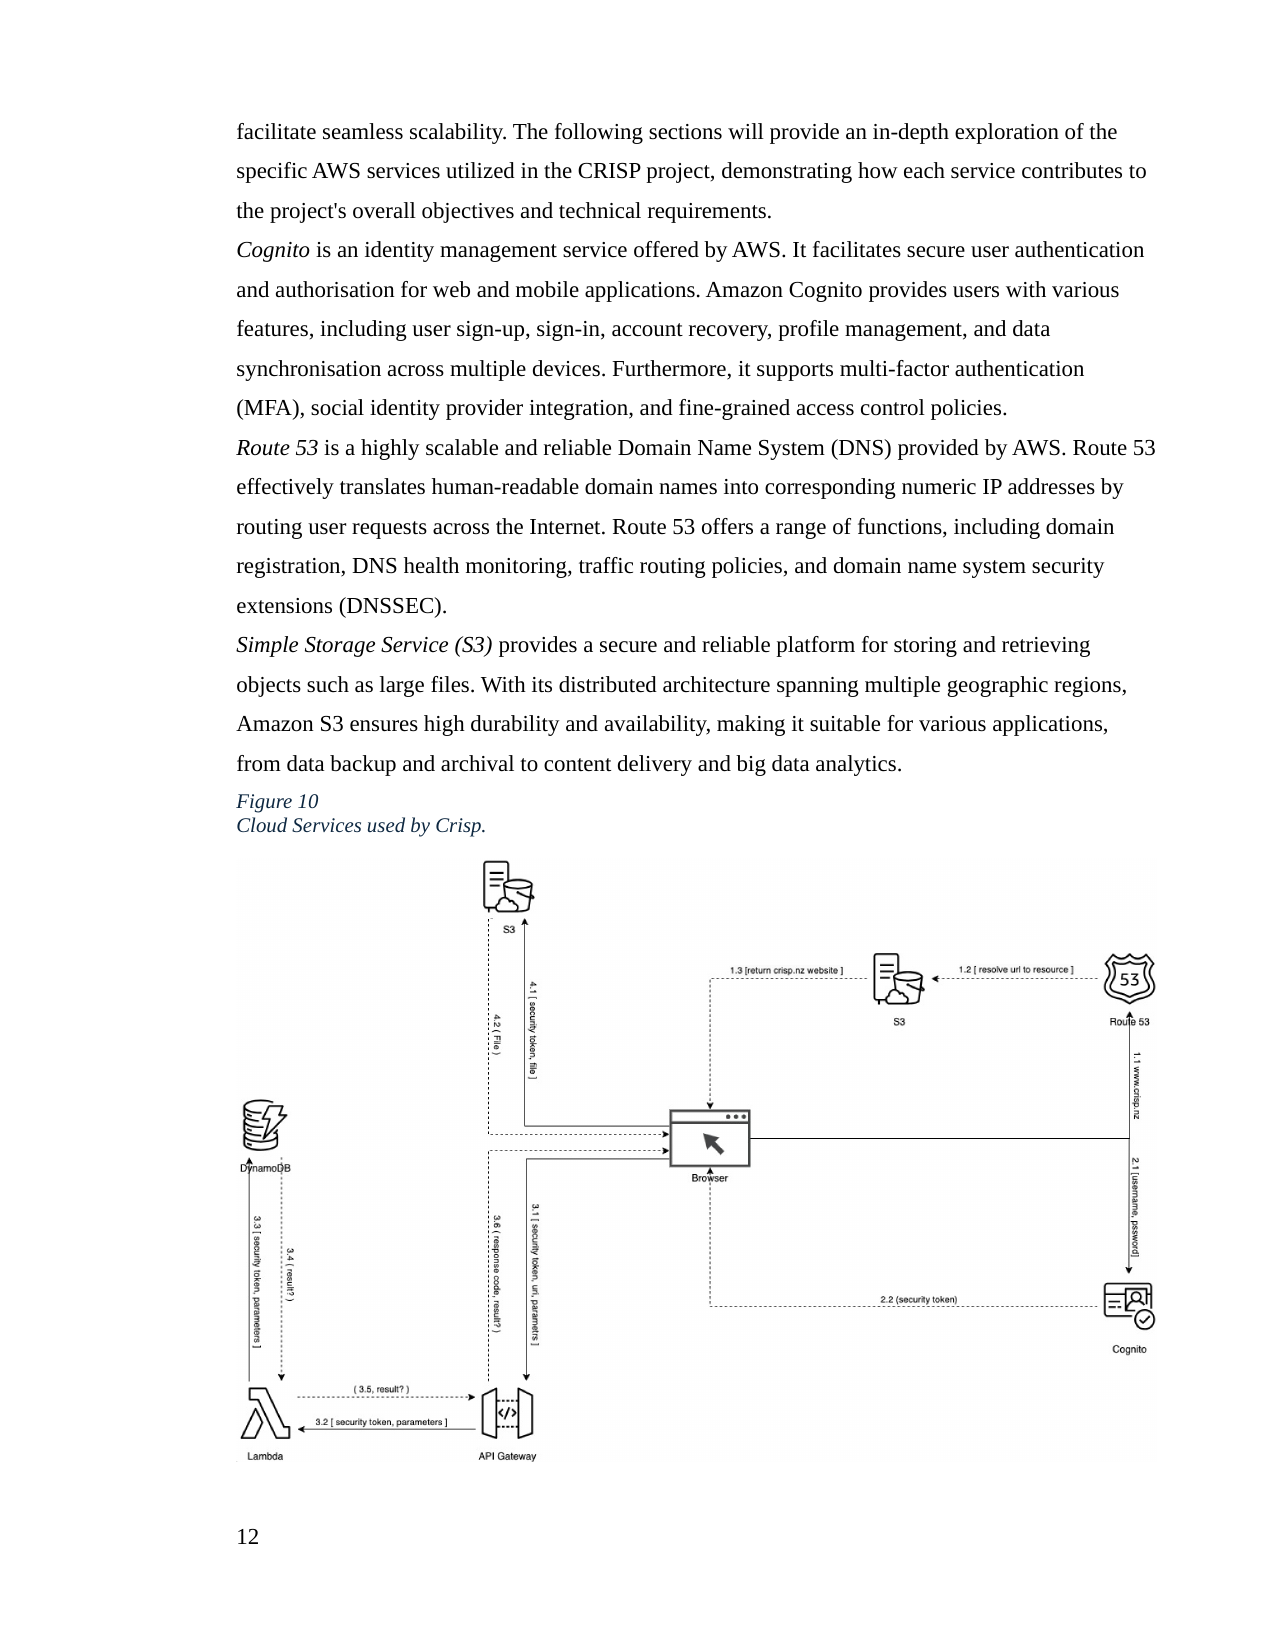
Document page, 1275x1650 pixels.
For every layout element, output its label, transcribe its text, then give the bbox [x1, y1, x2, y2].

text Figure 10 Cloud Services used by Crisp. [236, 789, 1157, 837]
text Route 53 is a highly scalable and reliable Domain Name System (DNS) provided by AWS. Route 53 effectively translates human-readable domain names into corresponding numeric IP addresses by routing user requests across the Internet. Route 53 offers a range of functions, including domain registration, DNS health monitoring, traffic routing policies, and domain name system security extensions (DNSSEC). [236, 434, 1157, 618]
text Cognito is an identity management service offered by AWS. It facilitates secure user authentication and authorisation for web and mobile applications. Amazon Cognito provides users with various features, including user sign-up, sign-in, account recovery, profile management, and data synchronisation across multiple devices. Furthermore, it supports multi-factor authentication (MFA), social identity provider integration, and fine-grained access control policies. [236, 237, 1157, 421]
picture [236, 858, 1157, 1462]
text Simple Storage Service (S3) provides a secure and reliable platform for storing and retrieving objects such as large files. With its distributed architecture spanning multiple geographic regions, Amazon S3 ensures high durability and availability, making it suitable for various applications, from data backup and archival to content delivery and big data analytics. [236, 631, 1157, 776]
